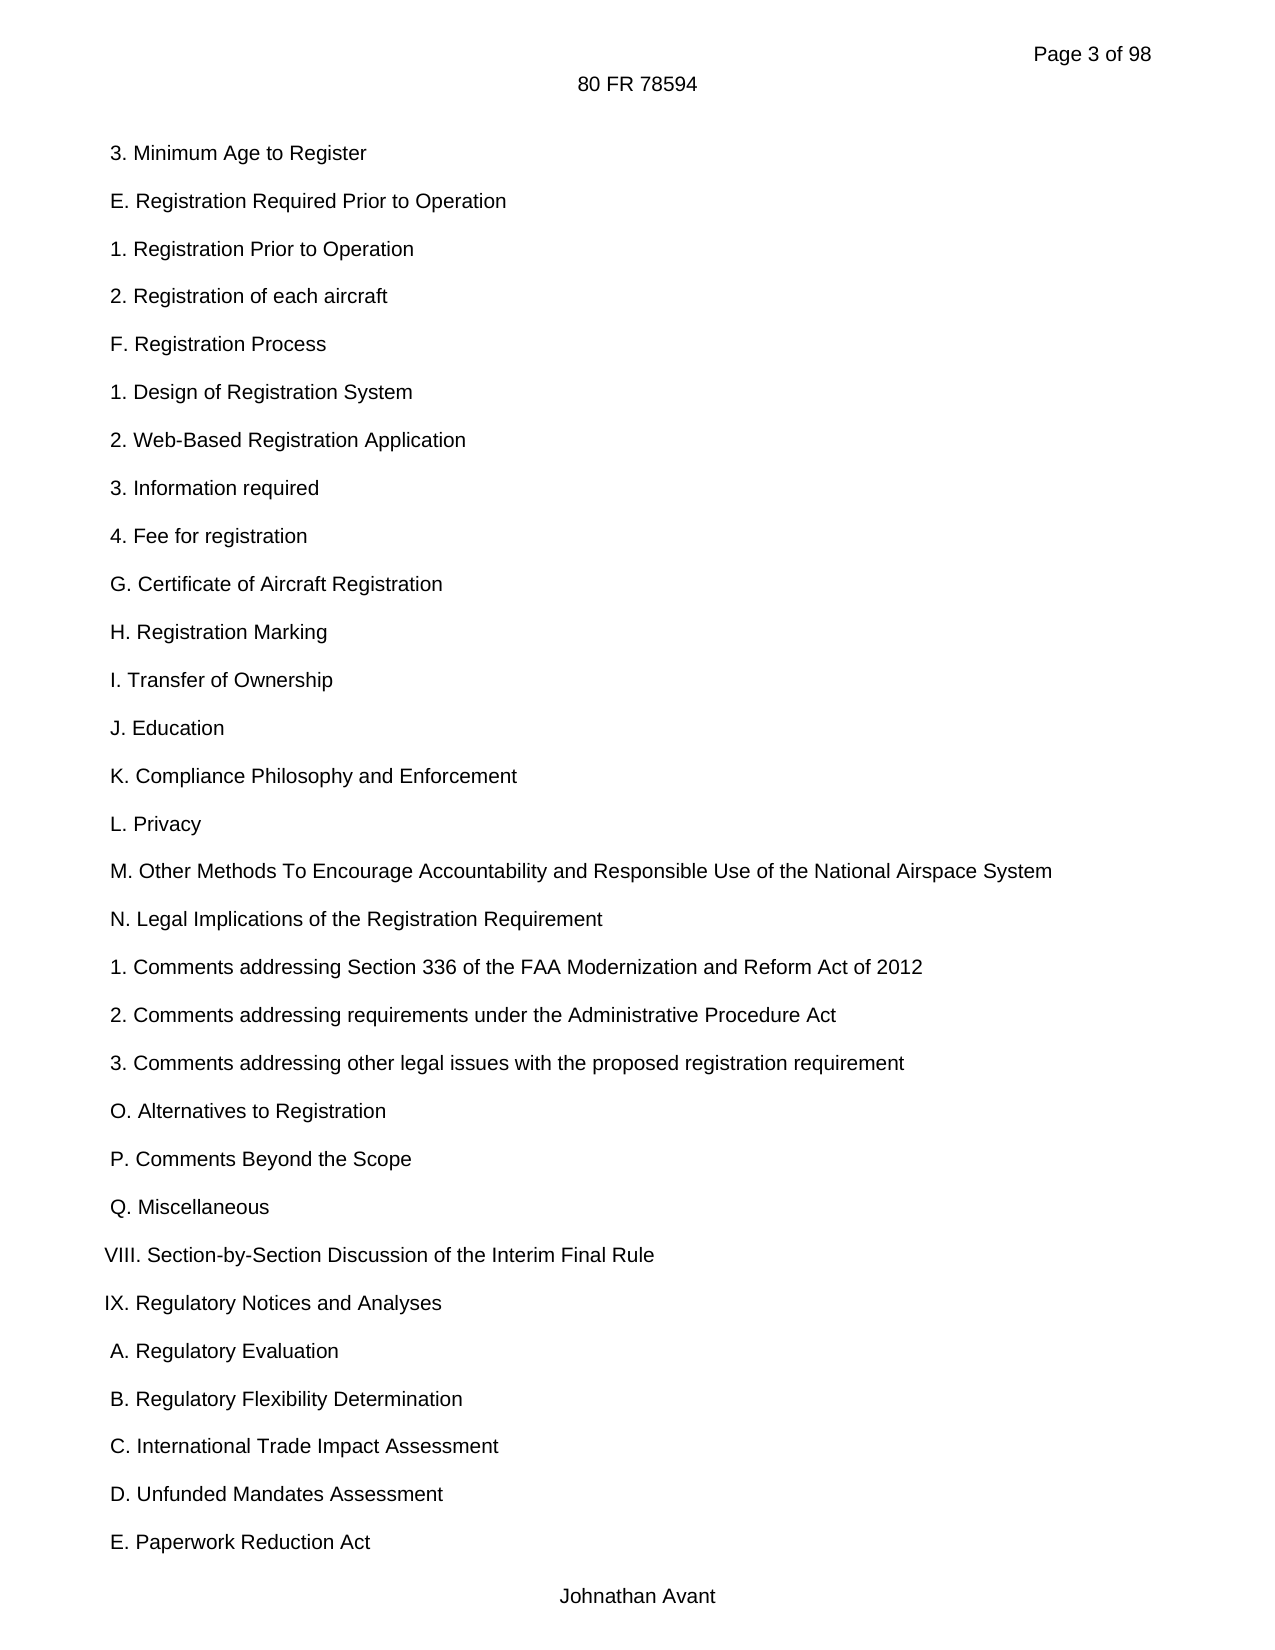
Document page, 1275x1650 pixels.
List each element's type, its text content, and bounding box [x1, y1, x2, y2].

text I. Transfer of Ownership [104, 664, 1171, 692]
text K. Compliance Philosophy and Enforcement [104, 760, 1171, 787]
text 4. Fee for registration [104, 521, 1171, 548]
text D. Unfunded Mandates Assessment [104, 1479, 1171, 1506]
text 1. Comments addressing Section 336 of the FAA Modernization and Reform Act of 2012 [104, 952, 1171, 979]
text N. Legal Implications of the Registration Requirement [104, 904, 1171, 931]
text C. International Trade Impact Assessment [104, 1431, 1171, 1458]
text E. Paperwork Reduction Act [104, 1527, 1171, 1554]
text J. Education [104, 712, 1171, 739]
text G. Certificate of Aircraft Registration [104, 569, 1171, 596]
text 3. Information required [104, 473, 1171, 500]
text 3. Comments addressing other legal issues with the proposed registration requirement [104, 1048, 1171, 1075]
text F. Registration Process [104, 329, 1171, 356]
text 2. Web-Based Registration Application [104, 425, 1171, 452]
text A. Regulatory Evaluation [104, 1335, 1171, 1362]
text Q. Miscellaneous [104, 1192, 1171, 1219]
text H. Registration Marking [104, 617, 1171, 644]
text L. Privacy [104, 808, 1171, 835]
text E. Registration Required Prior to Operation [104, 185, 1171, 212]
text 2. Registration of each aircraft [104, 281, 1171, 308]
text P. Comments Beyond the Scope [104, 1144, 1171, 1171]
text 1. Design of Registration System [104, 377, 1171, 404]
text VIII. Section-by-Section Discussion of the Interim Final Rule [104, 1239, 1171, 1267]
text 3. Minimum Age to Register [104, 137, 1171, 164]
text 1. Registration Prior to Operation [104, 233, 1171, 260]
text 2. Comments addressing requirements under the Administrative Procedure Act [104, 1000, 1171, 1027]
text IX. Regulatory Notices and Analyses [104, 1287, 1171, 1314]
text O. Alternatives to Registration [104, 1096, 1171, 1123]
text B. Regulatory Flexibility Determination [104, 1383, 1171, 1410]
text M. Other Methods To Encourage Accountability and Responsible Use of the National Airspace System [104, 856, 1171, 883]
